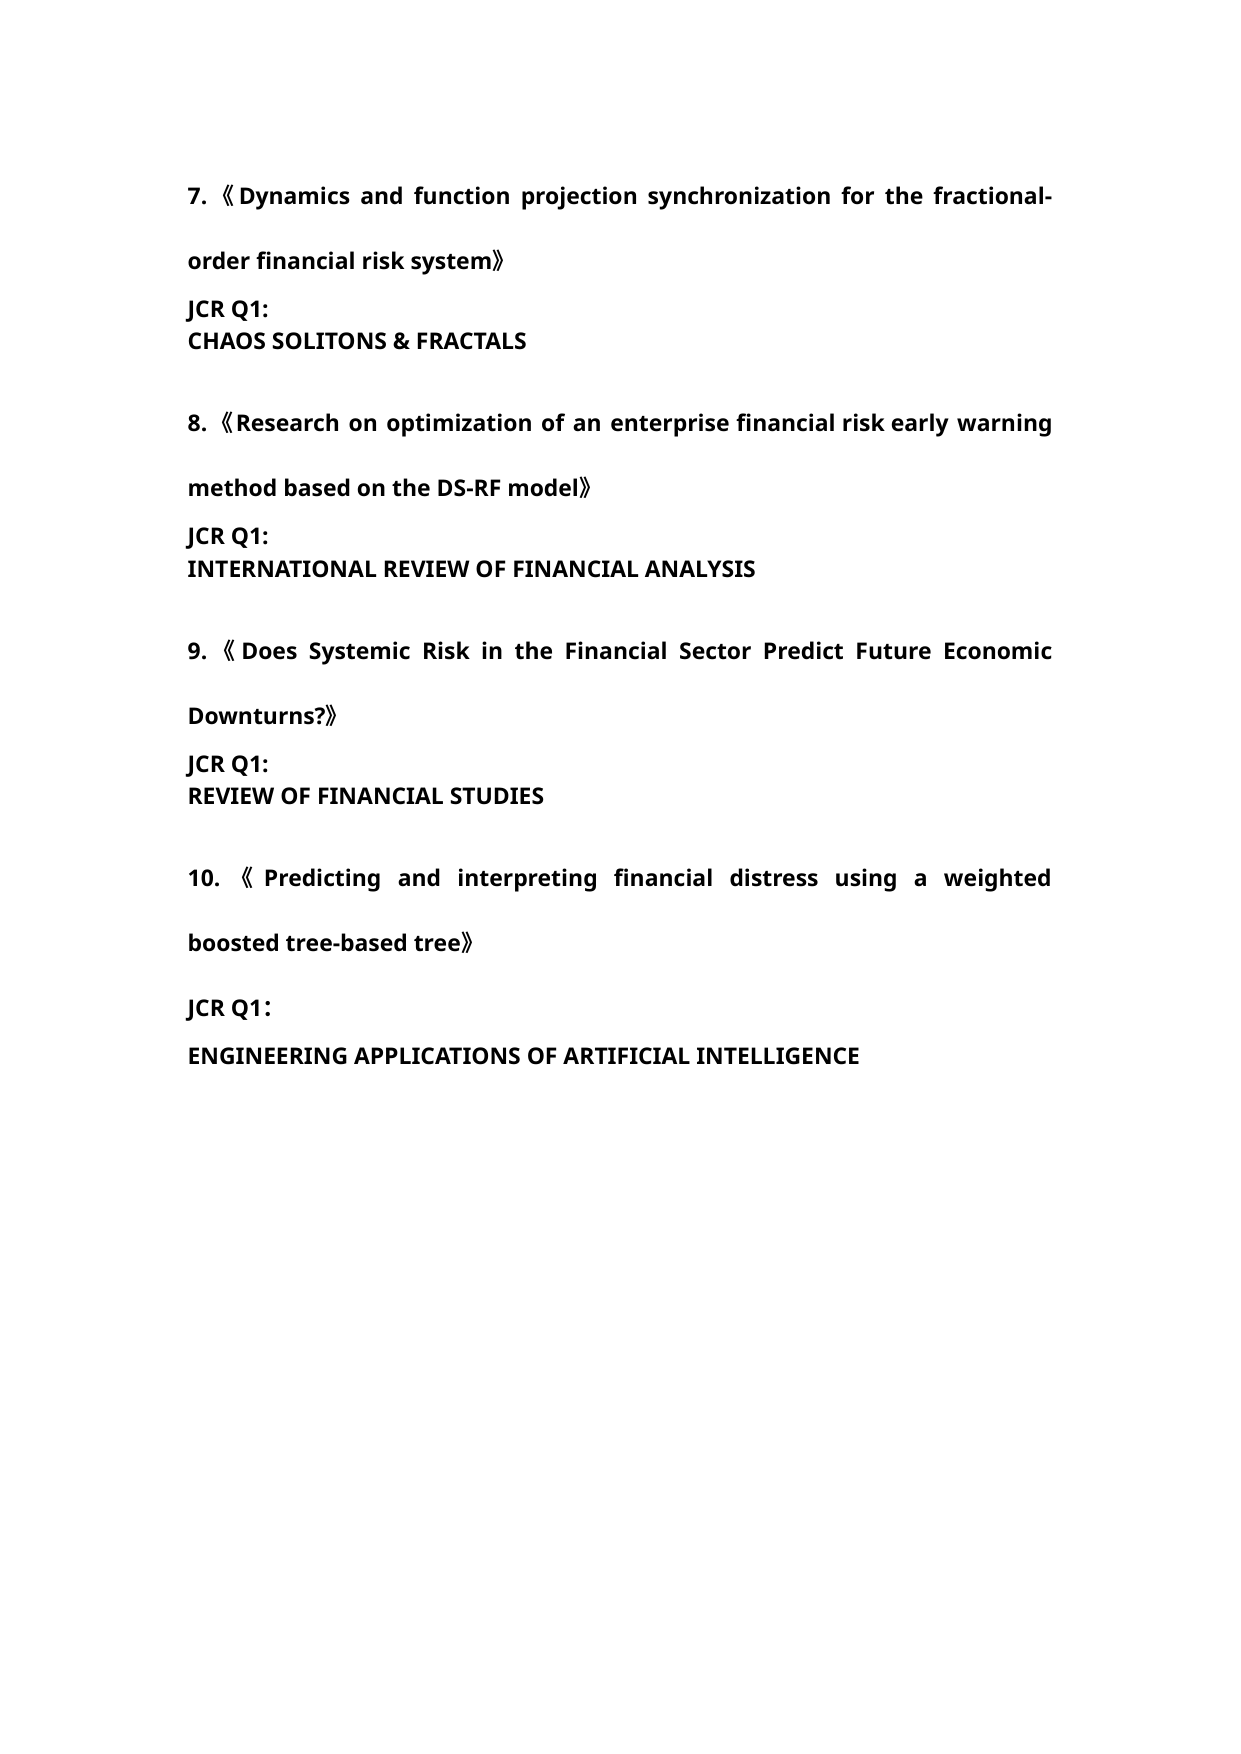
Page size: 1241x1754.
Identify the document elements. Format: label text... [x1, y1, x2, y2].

text JCR Q1: [187, 747, 1053, 779]
text CHAOS SOLITONS & FRACTALS [187, 324, 1053, 357]
text JCR Q1: [187, 292, 1053, 324]
text 10.《Predicting and interpreting financial distress using a weighted boosted tree-based tree》 [187, 844, 1053, 974]
text JCR Q1： [187, 974, 1053, 1039]
text 8.《Research on optimization of an enterprise financial risk early warning method based on the DS-RF model》 [187, 389, 1053, 519]
text 7.《Dynamics and function projection synchronization for the fractional-order financial risk system》 [187, 162, 1053, 292]
text 9.《Does Systemic Risk in the Financial Sector Predict Future Economic Downturns?》 [187, 617, 1053, 747]
text ENGINEERING APPLICATIONS OF ARTIFICIAL INTELLIGENCE [187, 1039, 1053, 1072]
text JCR Q1: [187, 519, 1053, 552]
text REVIEW OF FINANCIAL STUDIES [187, 779, 1053, 812]
text INTERNATIONAL REVIEW OF FINANCIAL ANALYSIS [187, 552, 1053, 584]
